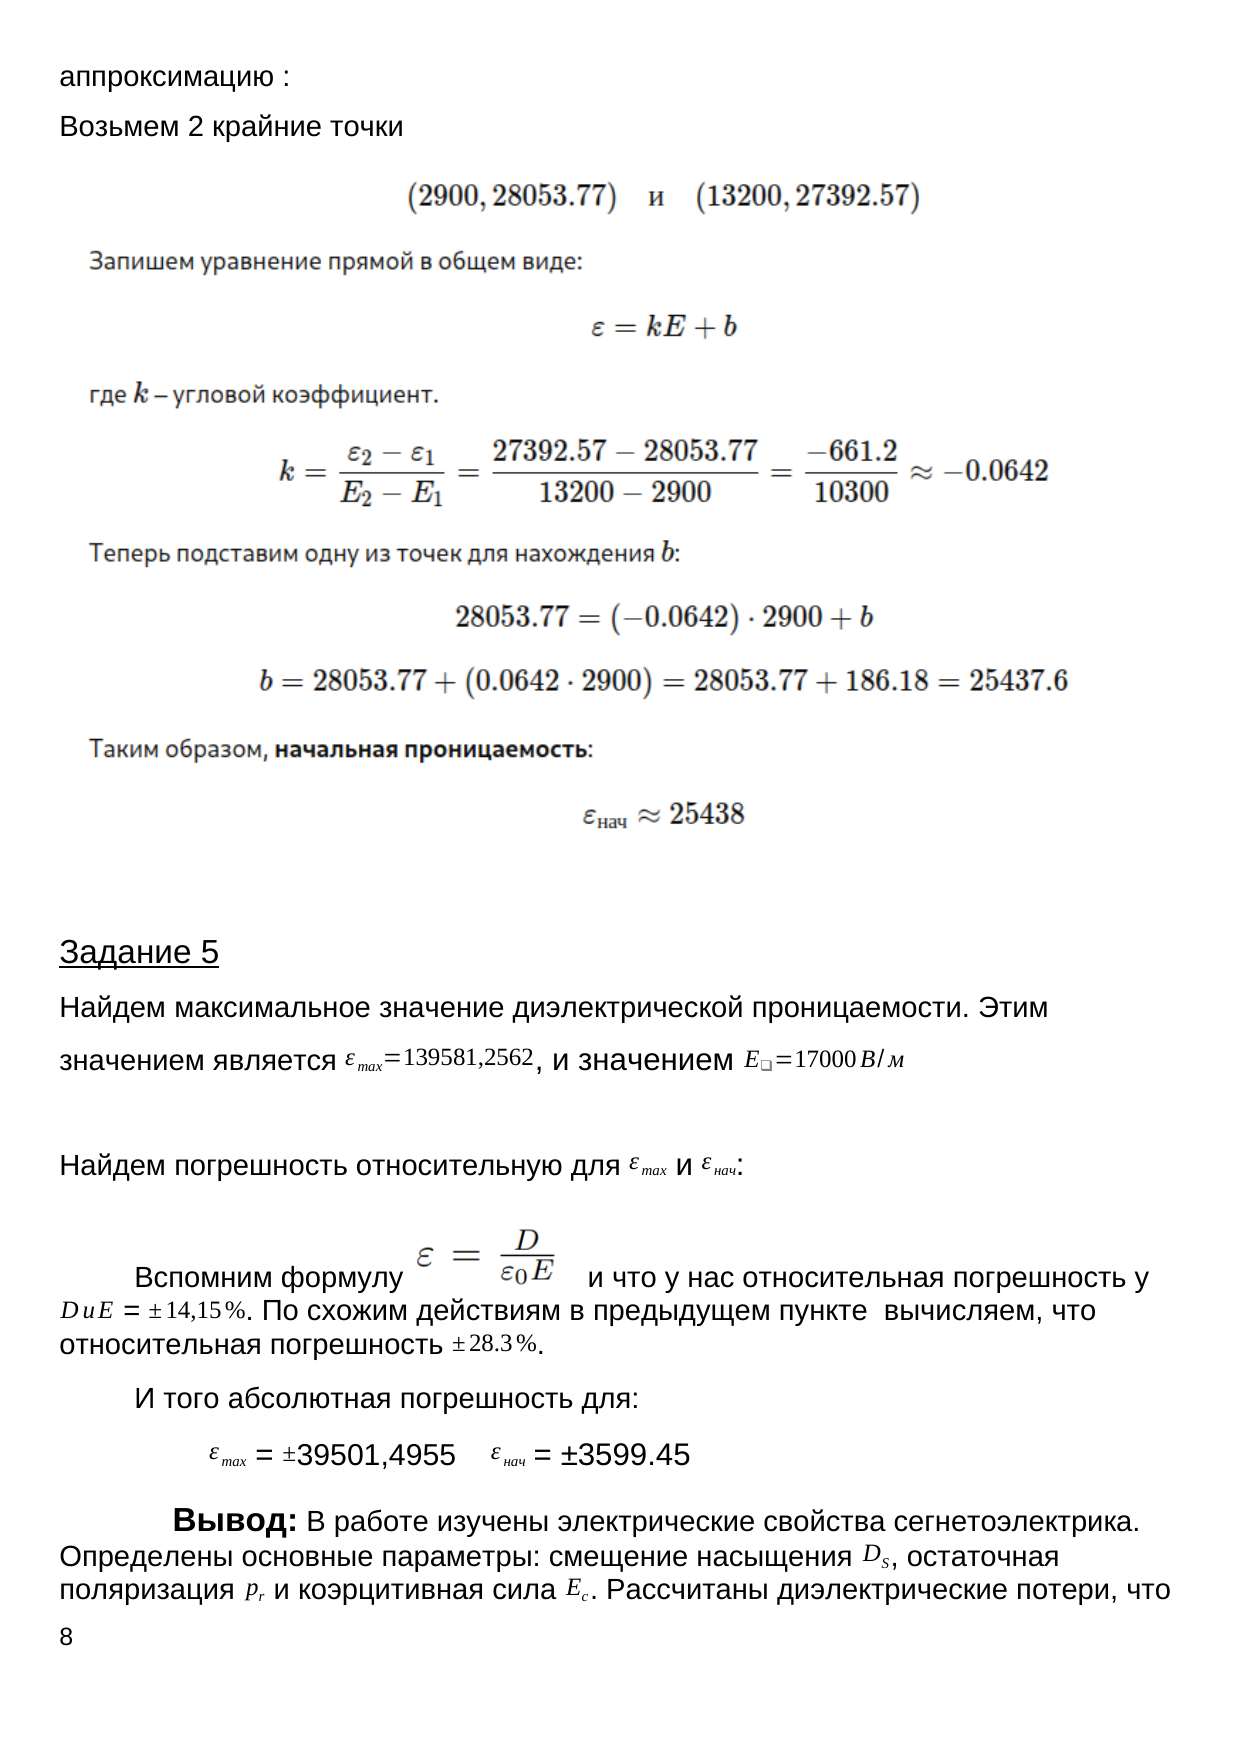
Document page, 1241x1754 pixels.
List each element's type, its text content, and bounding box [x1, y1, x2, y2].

picture [81, 159, 1159, 868]
text Возьмем 2 крайние точки [59, 109, 1181, 143]
text Вспомним формулу и что у нас относительная погрешность у = . По схожим действиям в предыдущем пункте вычисляем, что относительная погрешность . [59, 1220, 1181, 1361]
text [59, 59, 1181, 93]
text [59, 1500, 1181, 1606]
text = 39501,4955 = ±3599.45 [59, 1436, 1181, 1472]
text Задание 5 [59, 932, 1181, 971]
picture [411, 1220, 580, 1288]
text И того абсолютная погрешность для: [59, 1381, 1181, 1415]
text Найдем максимальное значение диэлектрической проницаемости. Этим значением является , и значением [59, 990, 1181, 1077]
text Найдем погрешность относительную для и : [59, 1146, 1181, 1181]
